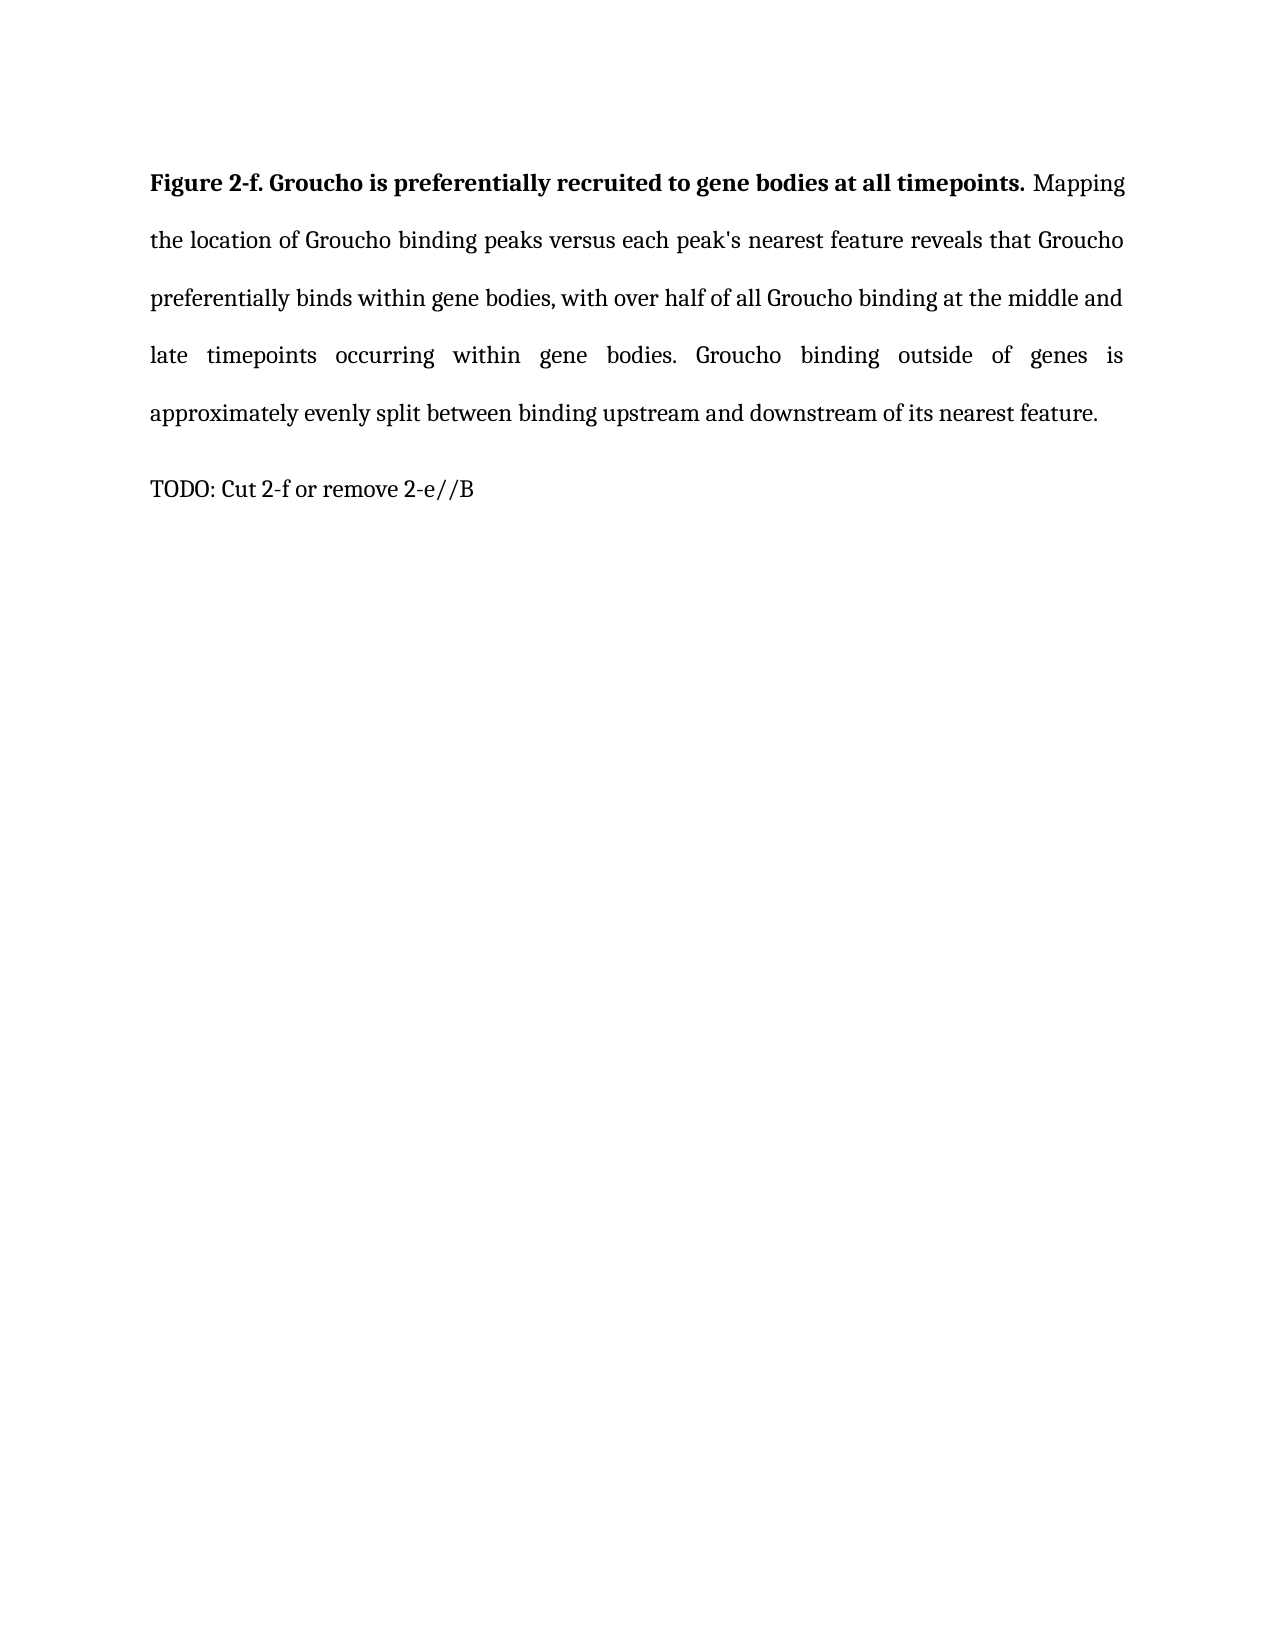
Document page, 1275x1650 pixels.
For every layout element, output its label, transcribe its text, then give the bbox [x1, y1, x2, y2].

text Figure 2-f. Groucho is preferentially recruited to gene bodies at all timepoints. Mapping the location of Groucho binding peaks versus each peak's nearest feature reveals that Groucho preferentially binds within gene bodies, with over half of all Groucho binding at the middle and late timepoints occurring within gene bodies. Groucho binding outside of genes is approximately evenly split between binding upstream and downstream of its nearest feature. [150, 169, 1125, 427]
text TODO: Cut 2-f or remove 2-e//B [150, 475, 1125, 504]
